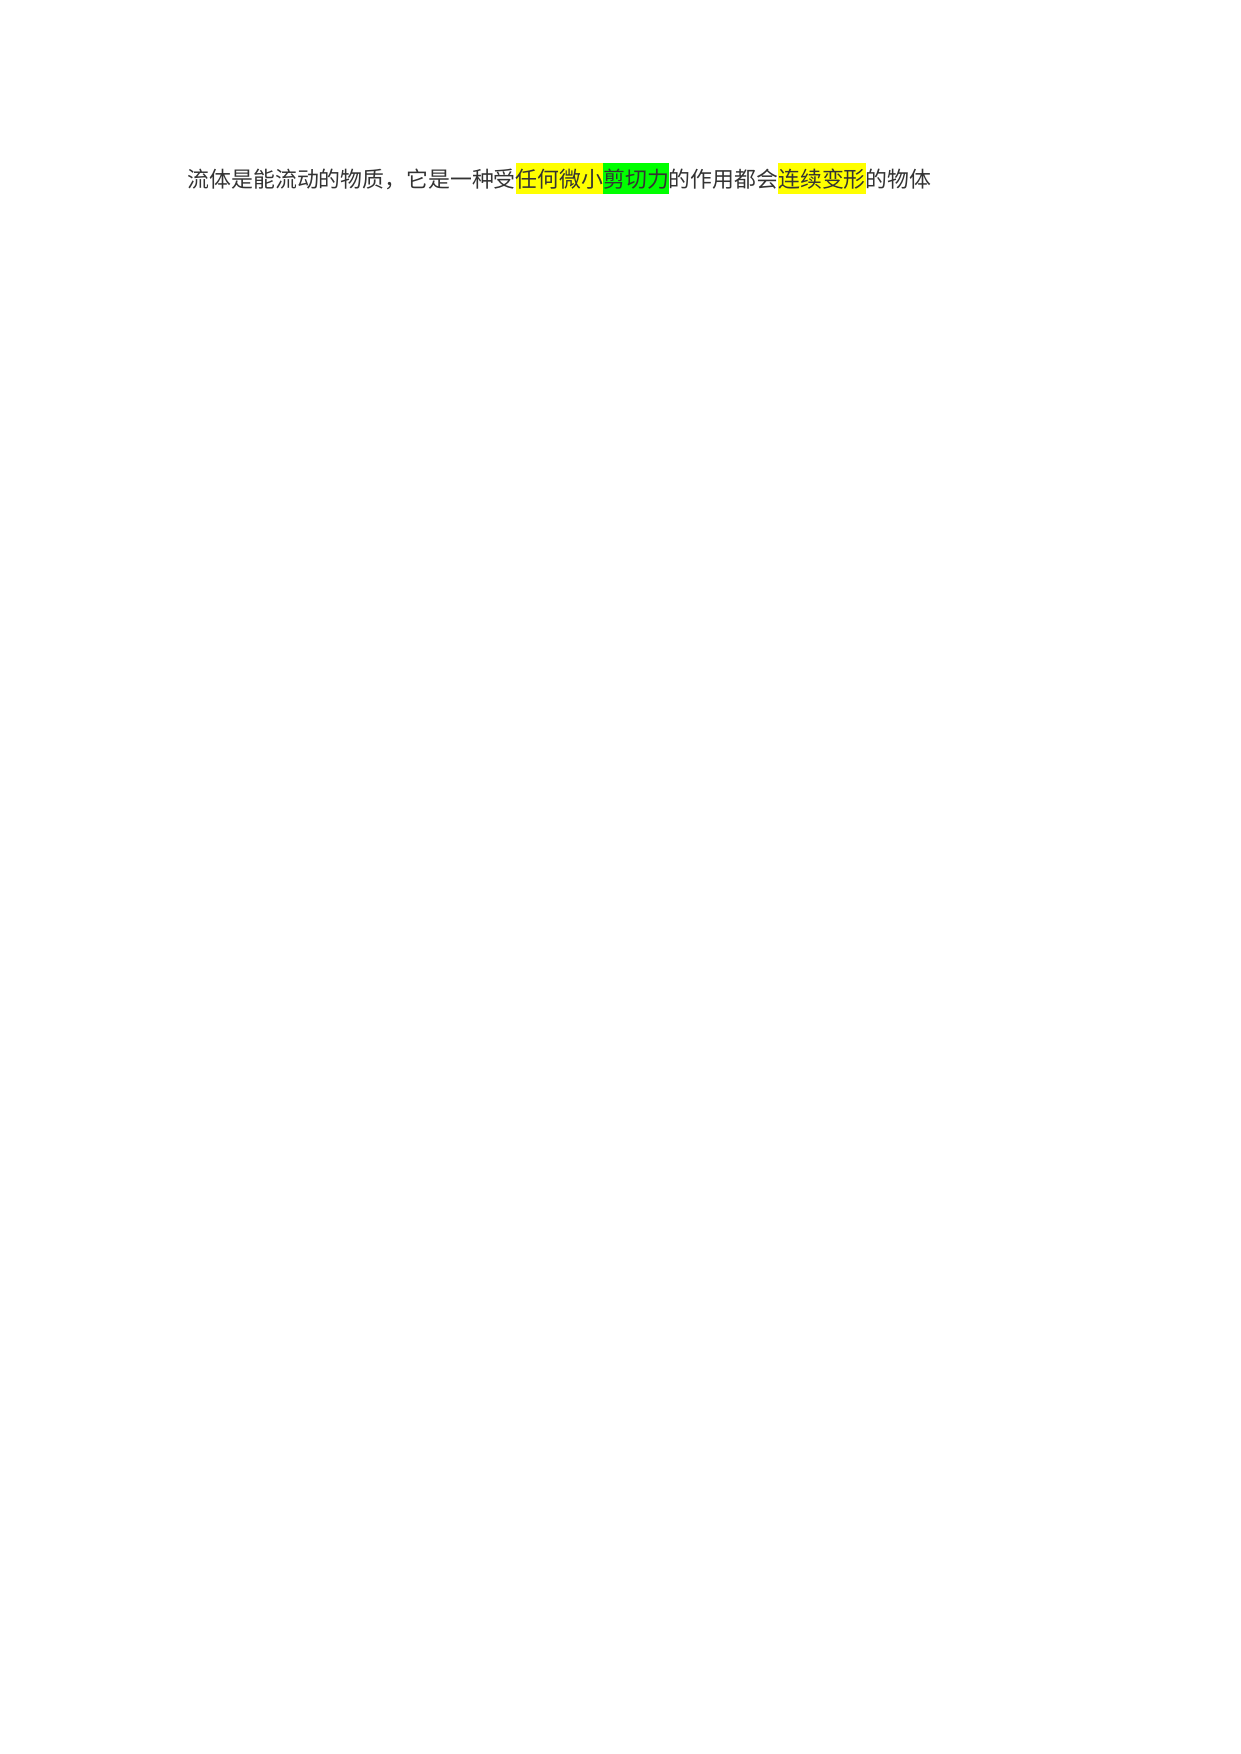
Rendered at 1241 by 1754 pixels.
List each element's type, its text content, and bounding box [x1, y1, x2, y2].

text 流体是能流动的物质，它是一种受任何微小剪切力的作用都会连续变形的物体 [187, 162, 1053, 194]
